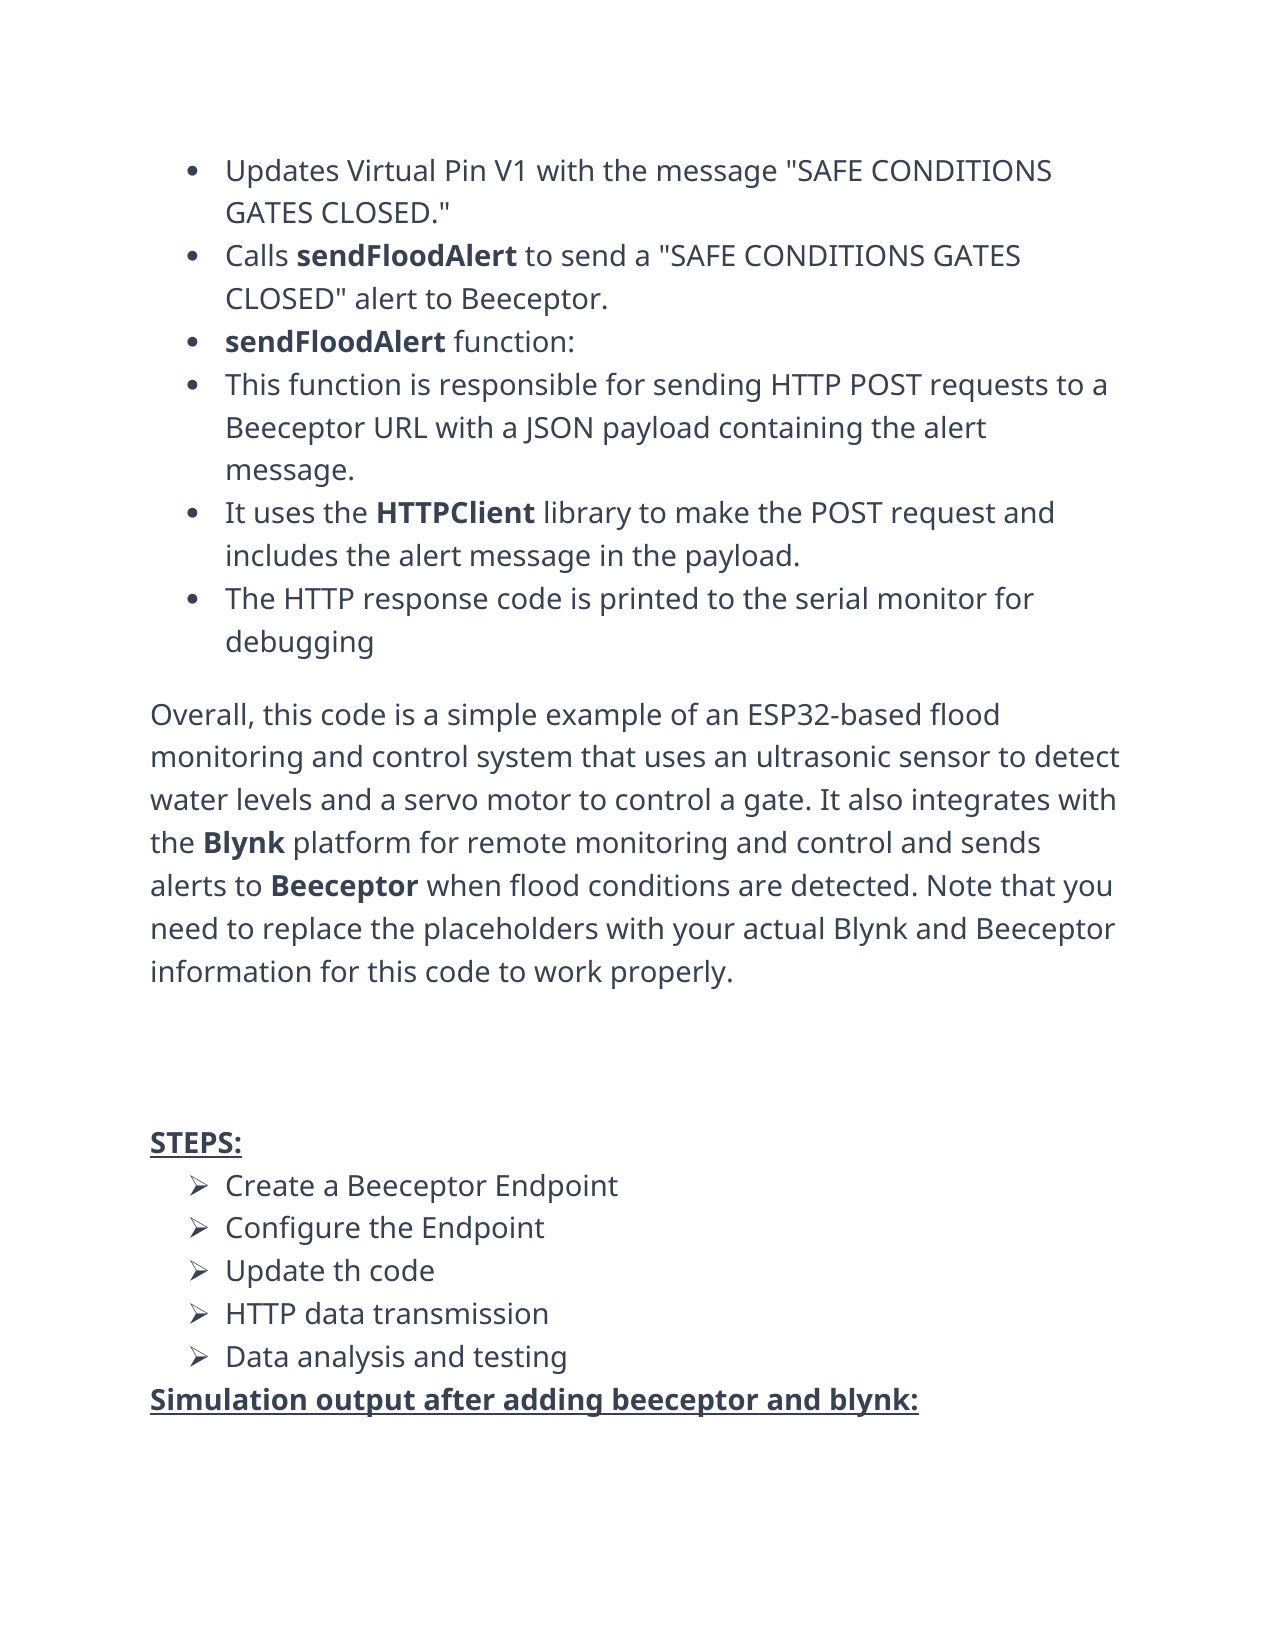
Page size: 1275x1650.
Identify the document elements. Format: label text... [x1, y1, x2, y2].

text STEPS: [150, 1122, 1125, 1162]
list It uses the HTTPClient library to make the POST request and includes the alert message in the payload. [187, 492, 1125, 575]
list Configure the Endpoint [187, 1208, 1125, 1247]
list Update th code [187, 1251, 1125, 1290]
list Data analysis and testing [187, 1336, 1125, 1376]
list This function is responsible for sending HTTP POST requests to a Beeceptor URL with a JSON payload containing the alert message. [187, 364, 1125, 489]
text Overall, this code is a simple example of an ESP32-based flood monitoring and control system that uses an ultrasonic sensor to detect water levels and a servo motor to control a gate. It also integrates with the Blynk platform for remote monitoring and control and sends alerts to Beeceptor when flood conditions are detected. Note that you need to replace the placeholders with your actual Blynk and Beeceptor information for this code to work properly. [150, 694, 1125, 991]
list The HTTP response code is printed to the serial monitor for debugging [187, 578, 1125, 661]
list Create a Beeceptor Endpoint [187, 1165, 1125, 1204]
text Simulation output after adding beeceptor and blynk: [150, 1379, 1125, 1419]
list sendFloodAlert function: [187, 321, 1125, 361]
list Updates Virtual Pin V1 with the message "SAFE CONDITIONS GATES CLOSED." [187, 150, 1125, 232]
list Calls sendFloodAlert to send a "SAFE CONDITIONS GATES CLOSED" alert to Beeceptor. [187, 236, 1125, 318]
list HTTP data transmission [187, 1293, 1125, 1333]
